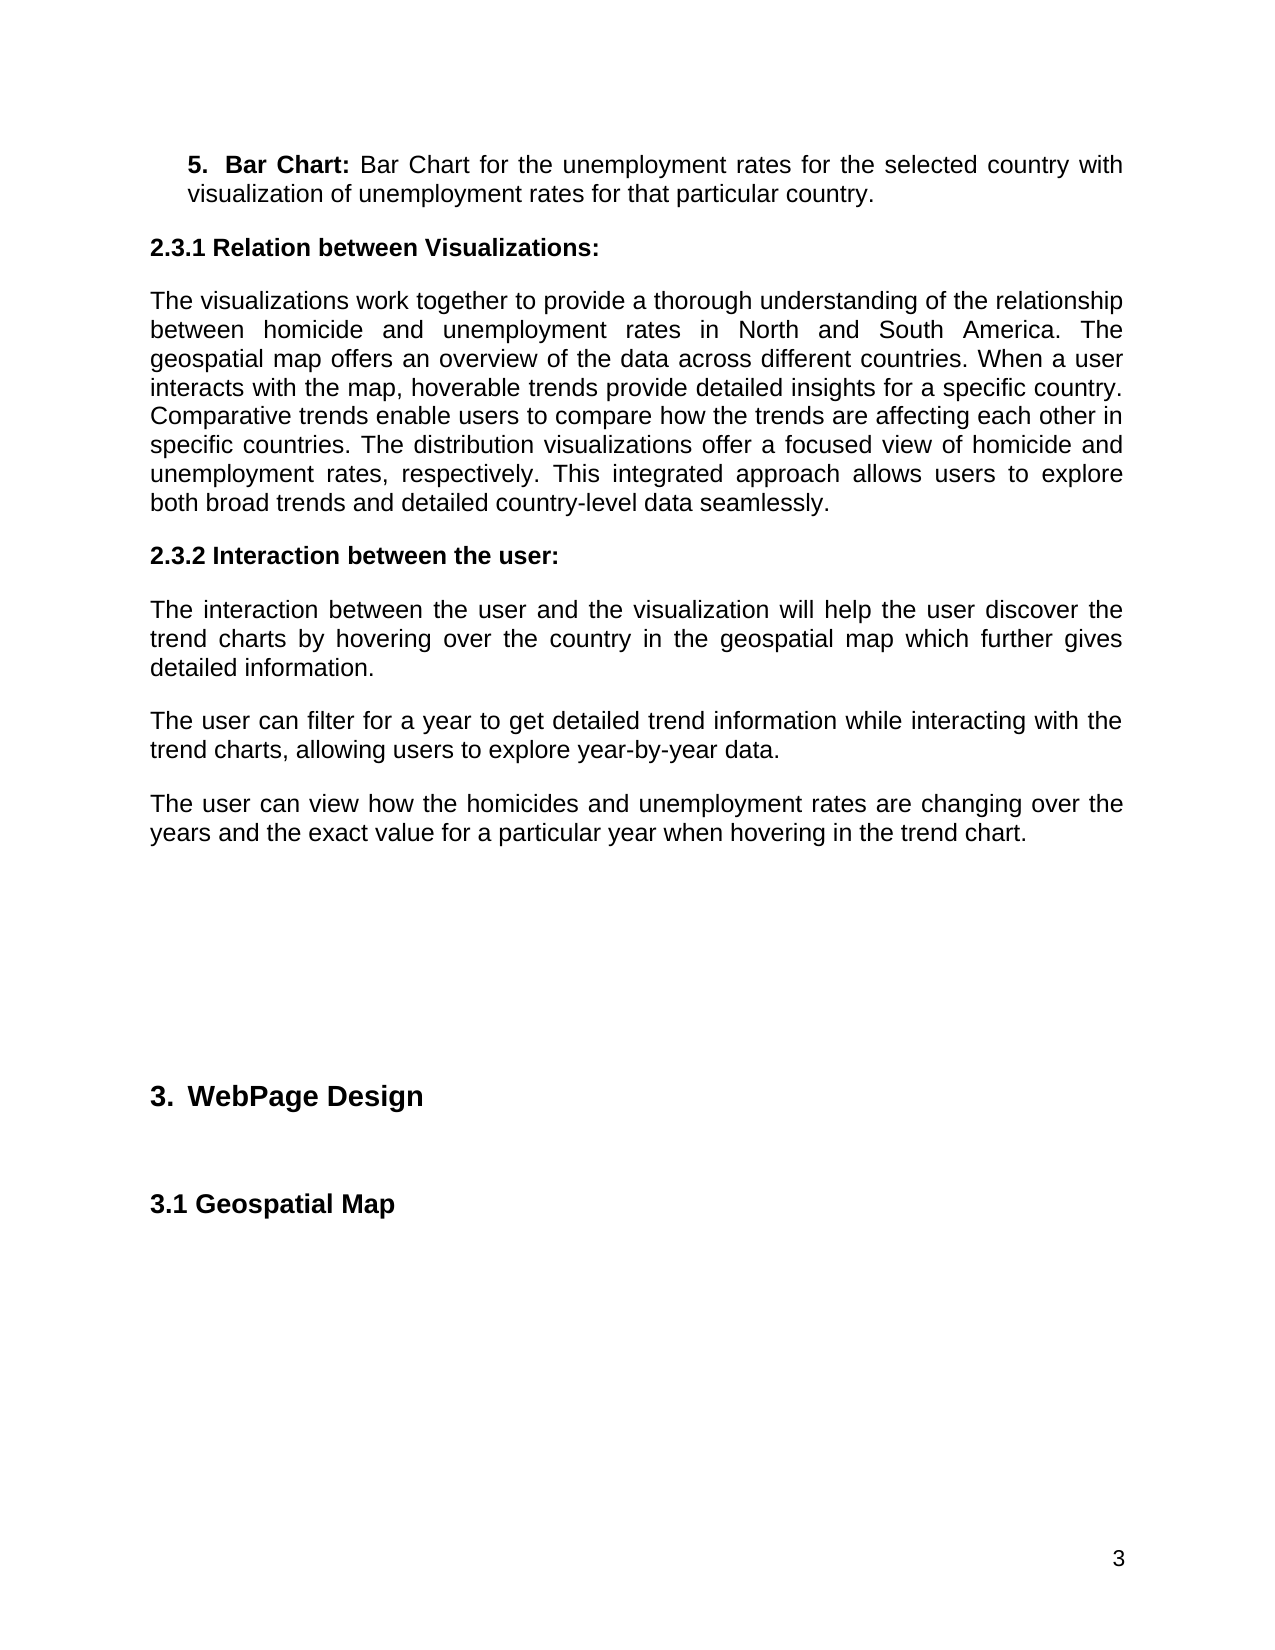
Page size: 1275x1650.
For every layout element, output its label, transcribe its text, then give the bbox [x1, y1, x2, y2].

text The interaction between the user and the visualization will help the user discover the trend charts by hovering over the country in the geospatial map which further gives detailed information. [150, 595, 1125, 681]
text The user can filter for a year to get detailed trend information while interacting with the trend charts, allowing users to explore year-by-year data. [150, 706, 1125, 764]
text The user can view how the homicides and unemployment rates are changing over the years and the exact value for a particular year when hovering in the trend chart. [150, 789, 1125, 846]
text 3.1 Geospatial Map [150, 1188, 1125, 1219]
text 5. Bar Chart: Bar Chart for the unemployment rates for the selected country with visualization of unemployment rates for that particular country. [187, 150, 1125, 207]
text The visualizations work together to provide a thorough understanding of the relationship between homicide and unemployment rates in North and South America. The geospatial map offers an overview of the data across different countries. When a user interacts with the map, hoverable trends provide detailed insights for a specific country. Comparative trends enable users to compare how the trends are affecting each other in specific countries. The distribution visualizations offer a focused view of homicide and unemployment rates, respectively. This integrated approach allows users to explore both broad trends and detailed country-level data seamlessly. [150, 286, 1125, 516]
list WebPage Design [150, 1079, 1125, 1113]
text 2.3.1 Relation between Visualizations: [150, 232, 1125, 261]
text 2.3.2 Interaction between the user: [150, 541, 1125, 570]
